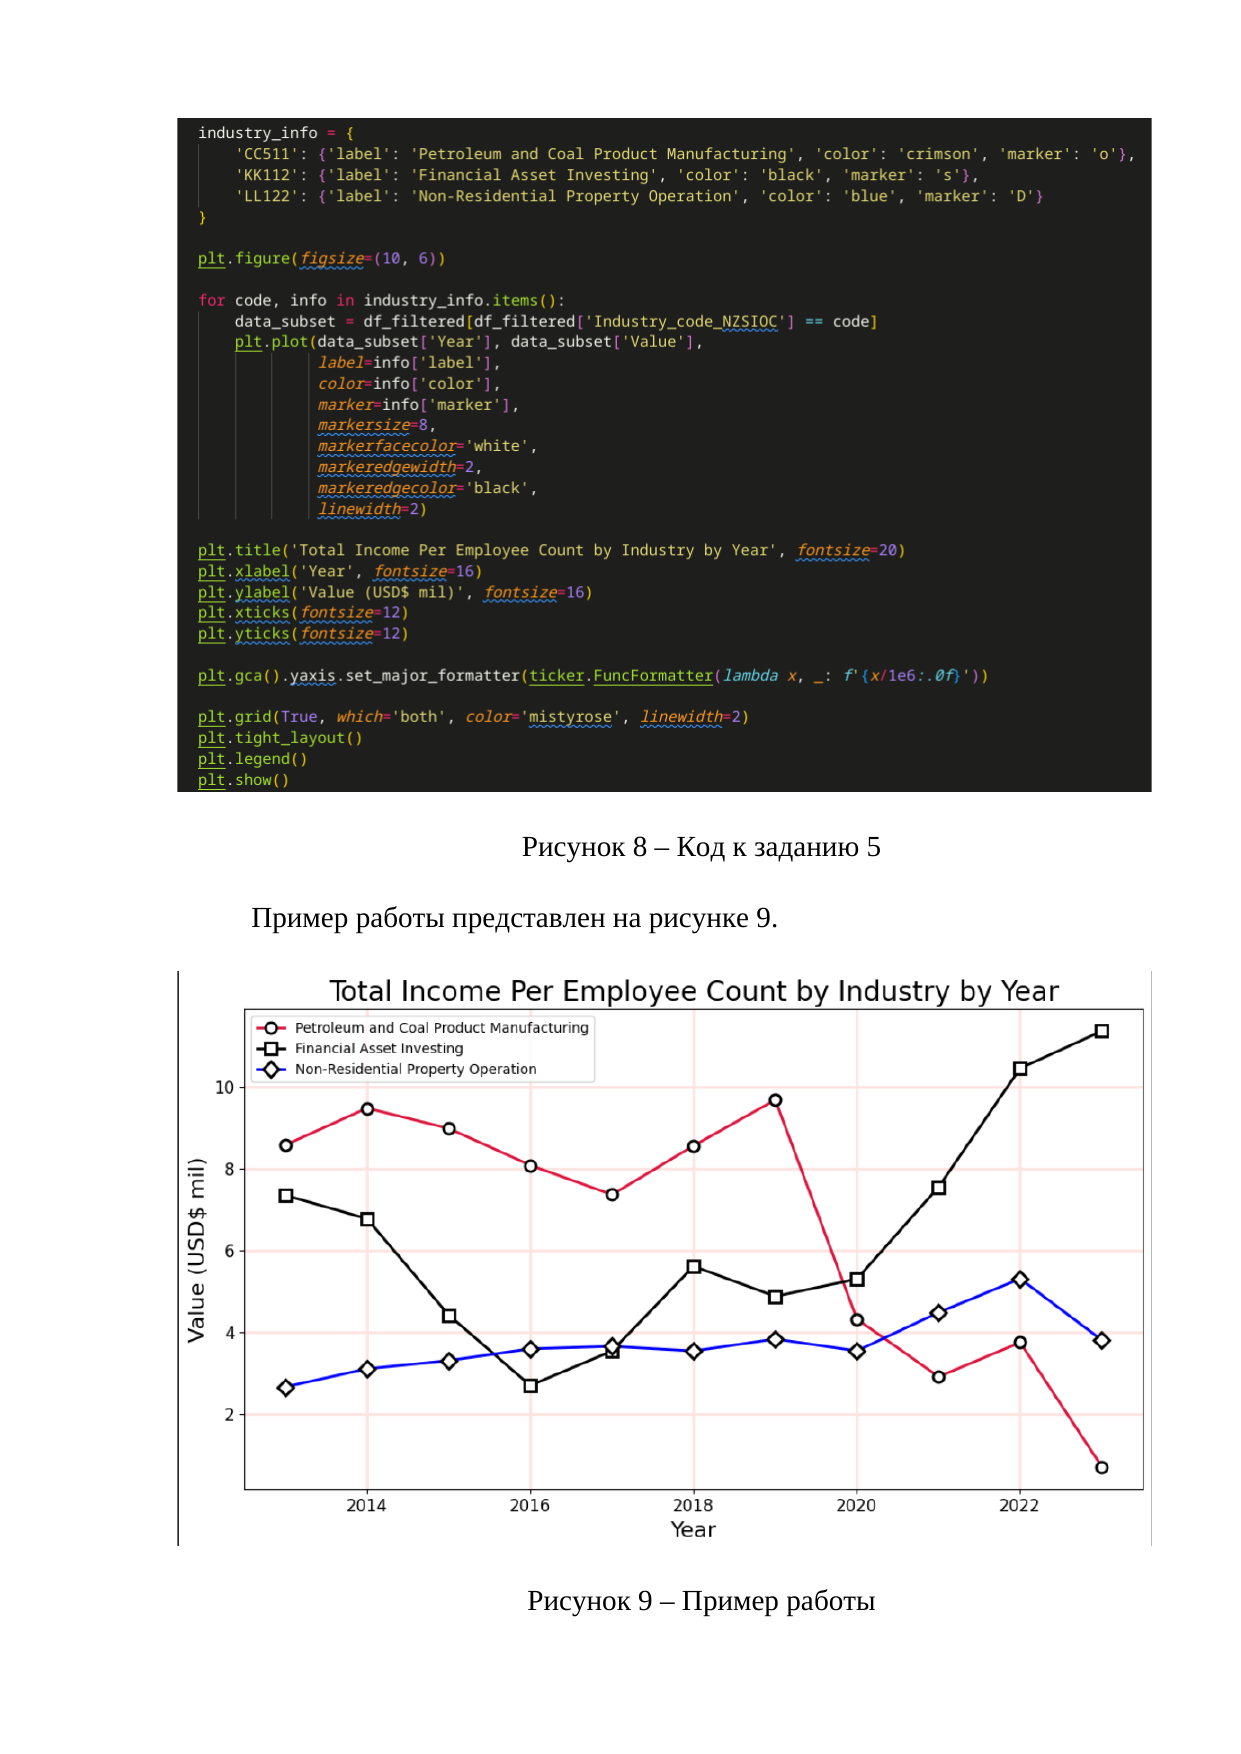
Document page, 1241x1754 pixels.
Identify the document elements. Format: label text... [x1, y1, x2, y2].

text Рисунок 9 – Пример работы [177, 1583, 1152, 1617]
text Пример работы представлен на рисунке 9. [177, 900, 1152, 933]
text Рисунок 8 – Код к заданию 5 [177, 829, 1152, 862]
picture [177, 971, 1152, 1546]
picture [177, 118, 1152, 792]
